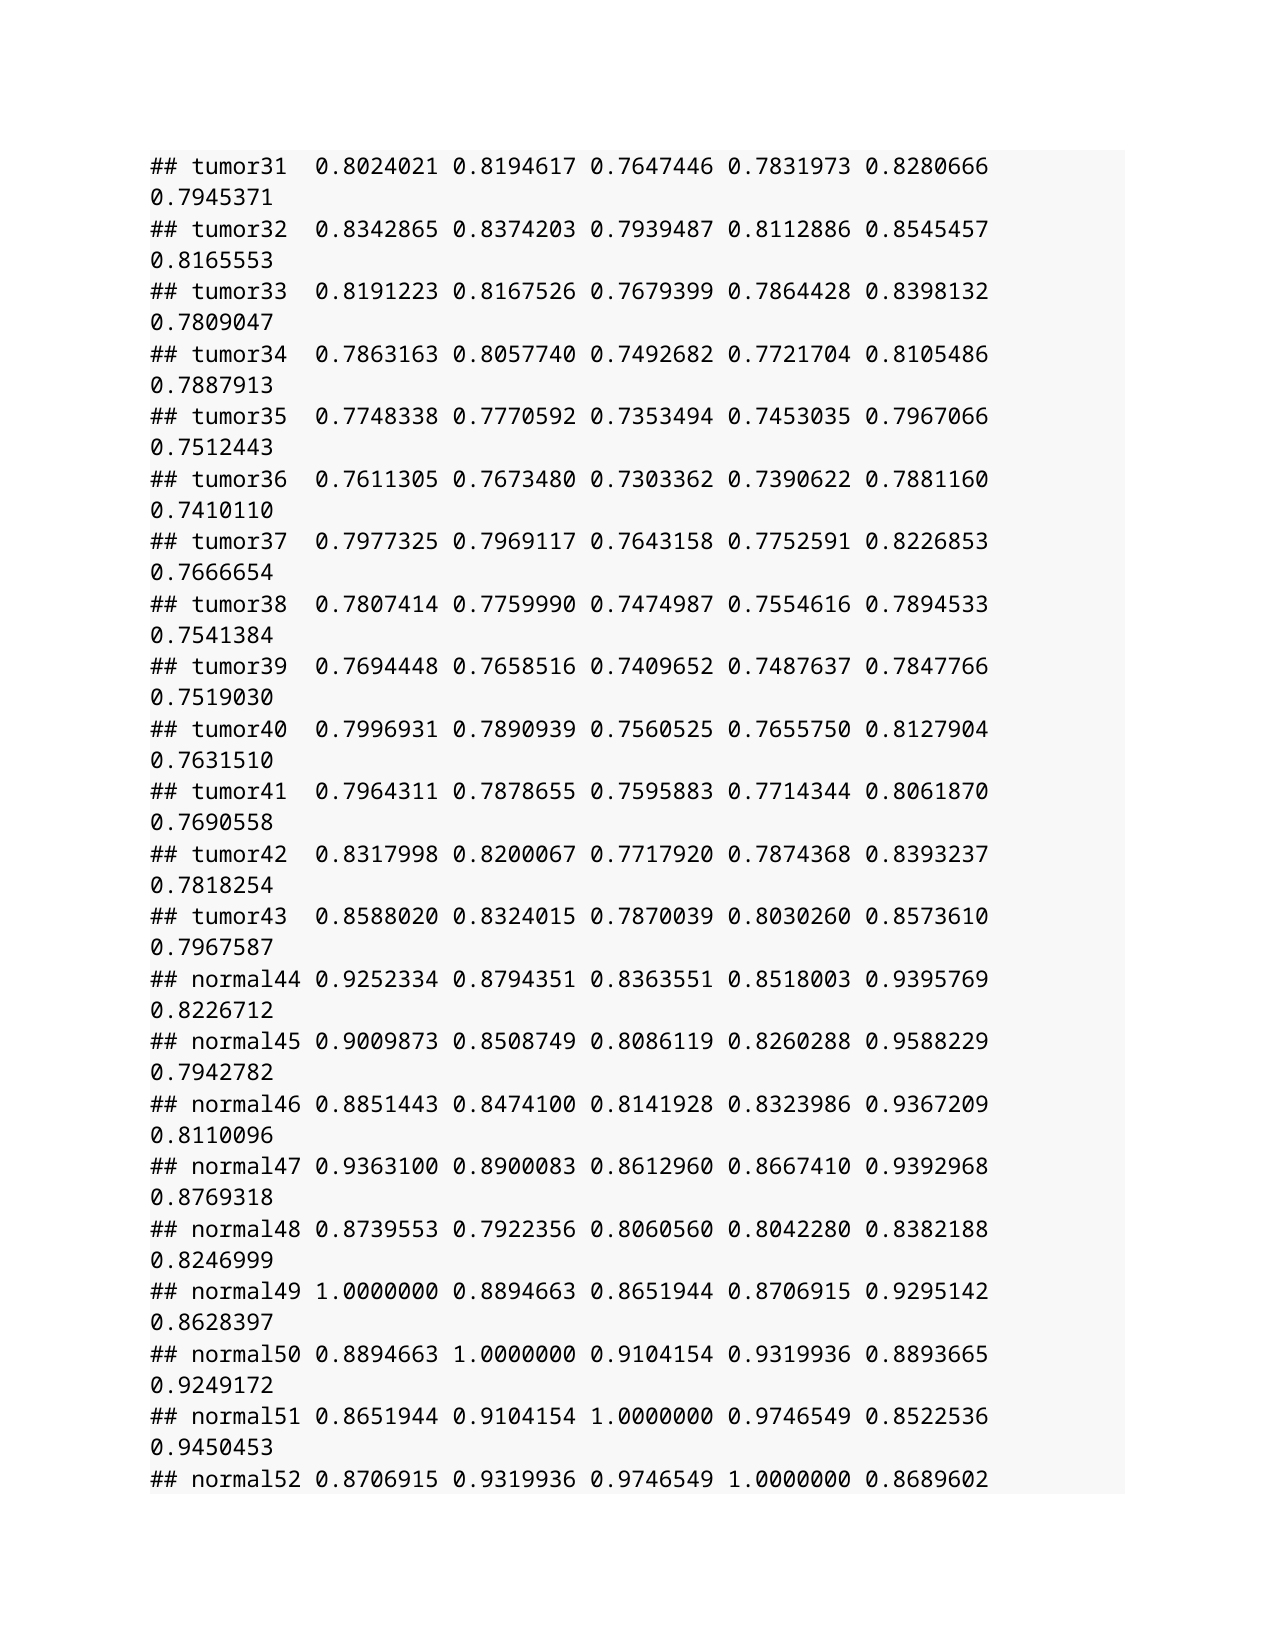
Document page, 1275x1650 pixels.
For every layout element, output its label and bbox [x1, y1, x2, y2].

text [150, 150, 1125, 1494]
